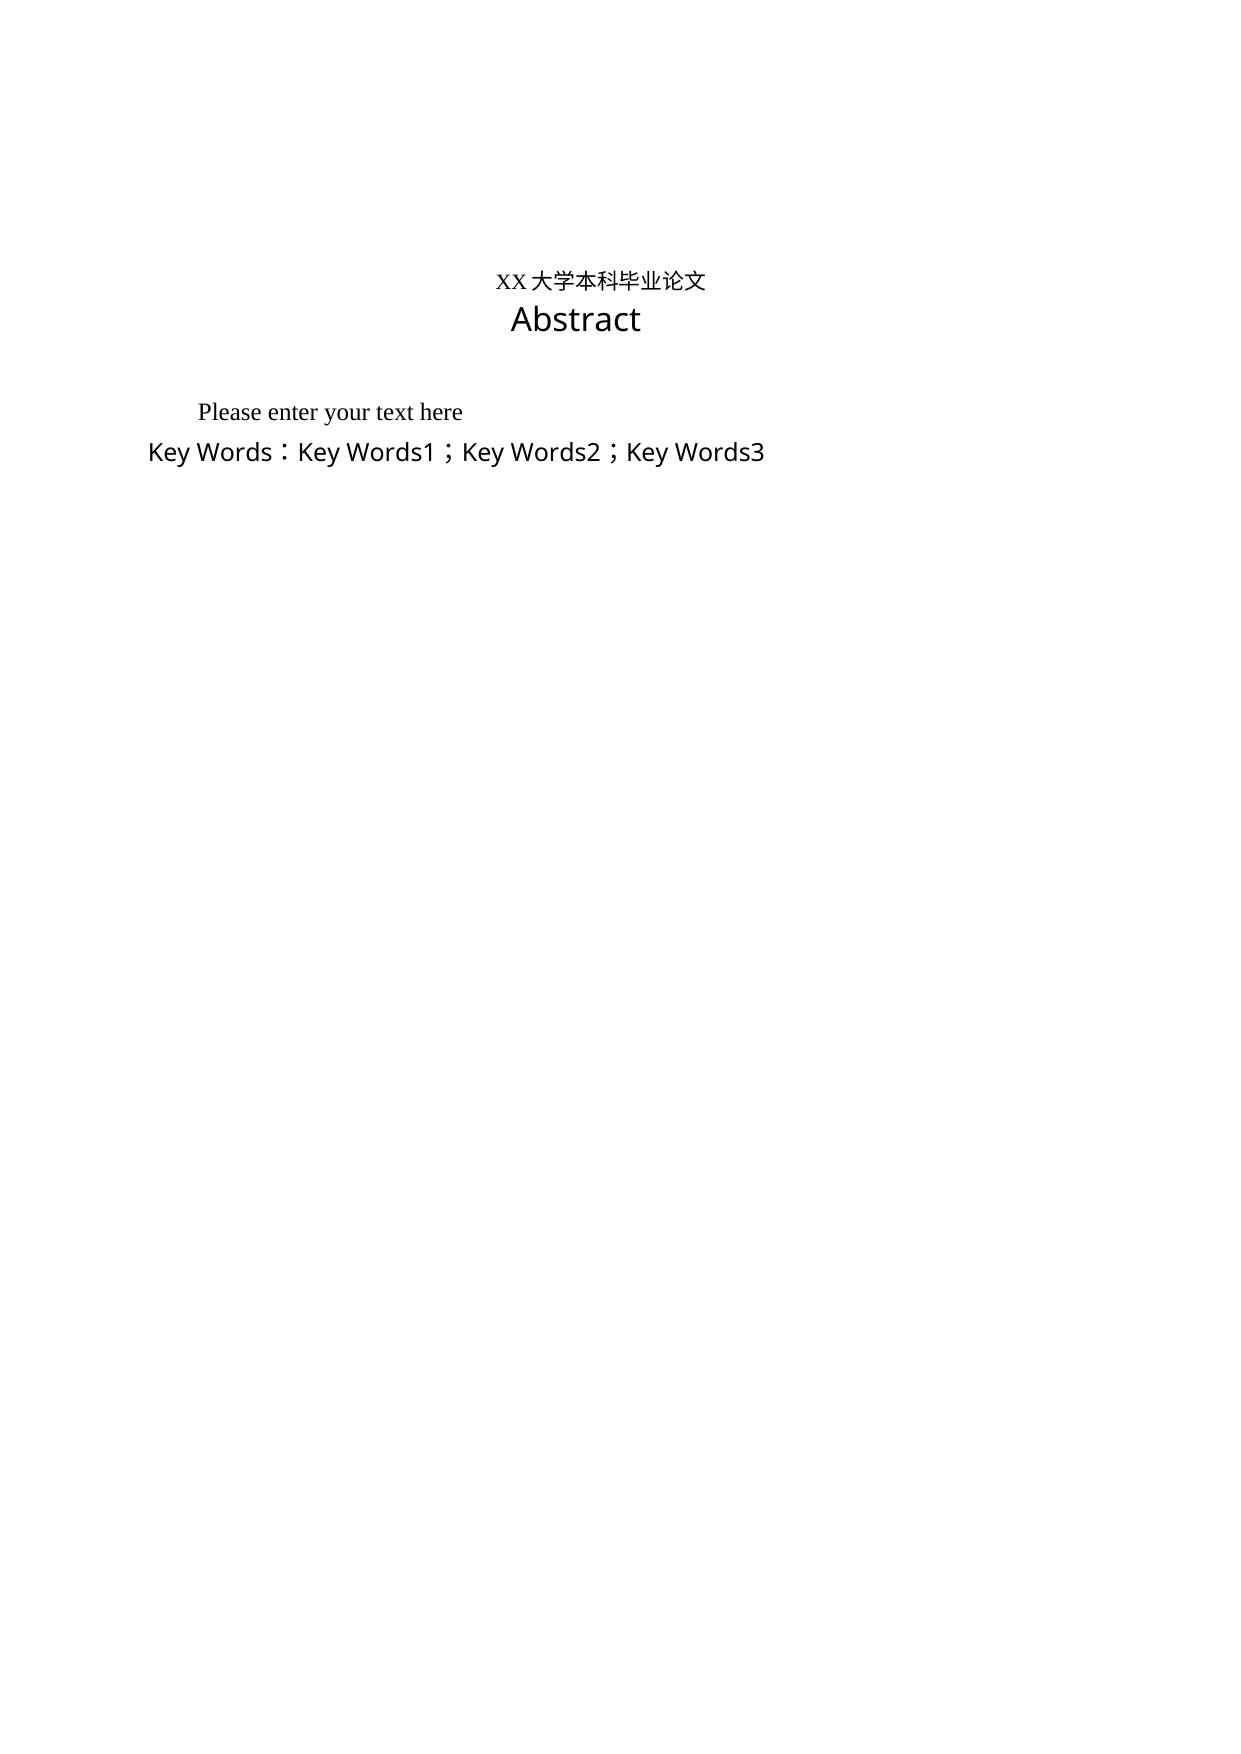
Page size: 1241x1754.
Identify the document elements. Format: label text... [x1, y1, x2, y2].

text Please enter your text here [148, 387, 1004, 428]
text Abstract [148, 296, 1004, 341]
text Key Words：Key Words1；Key Words2；Key Words3 [148, 428, 1004, 470]
